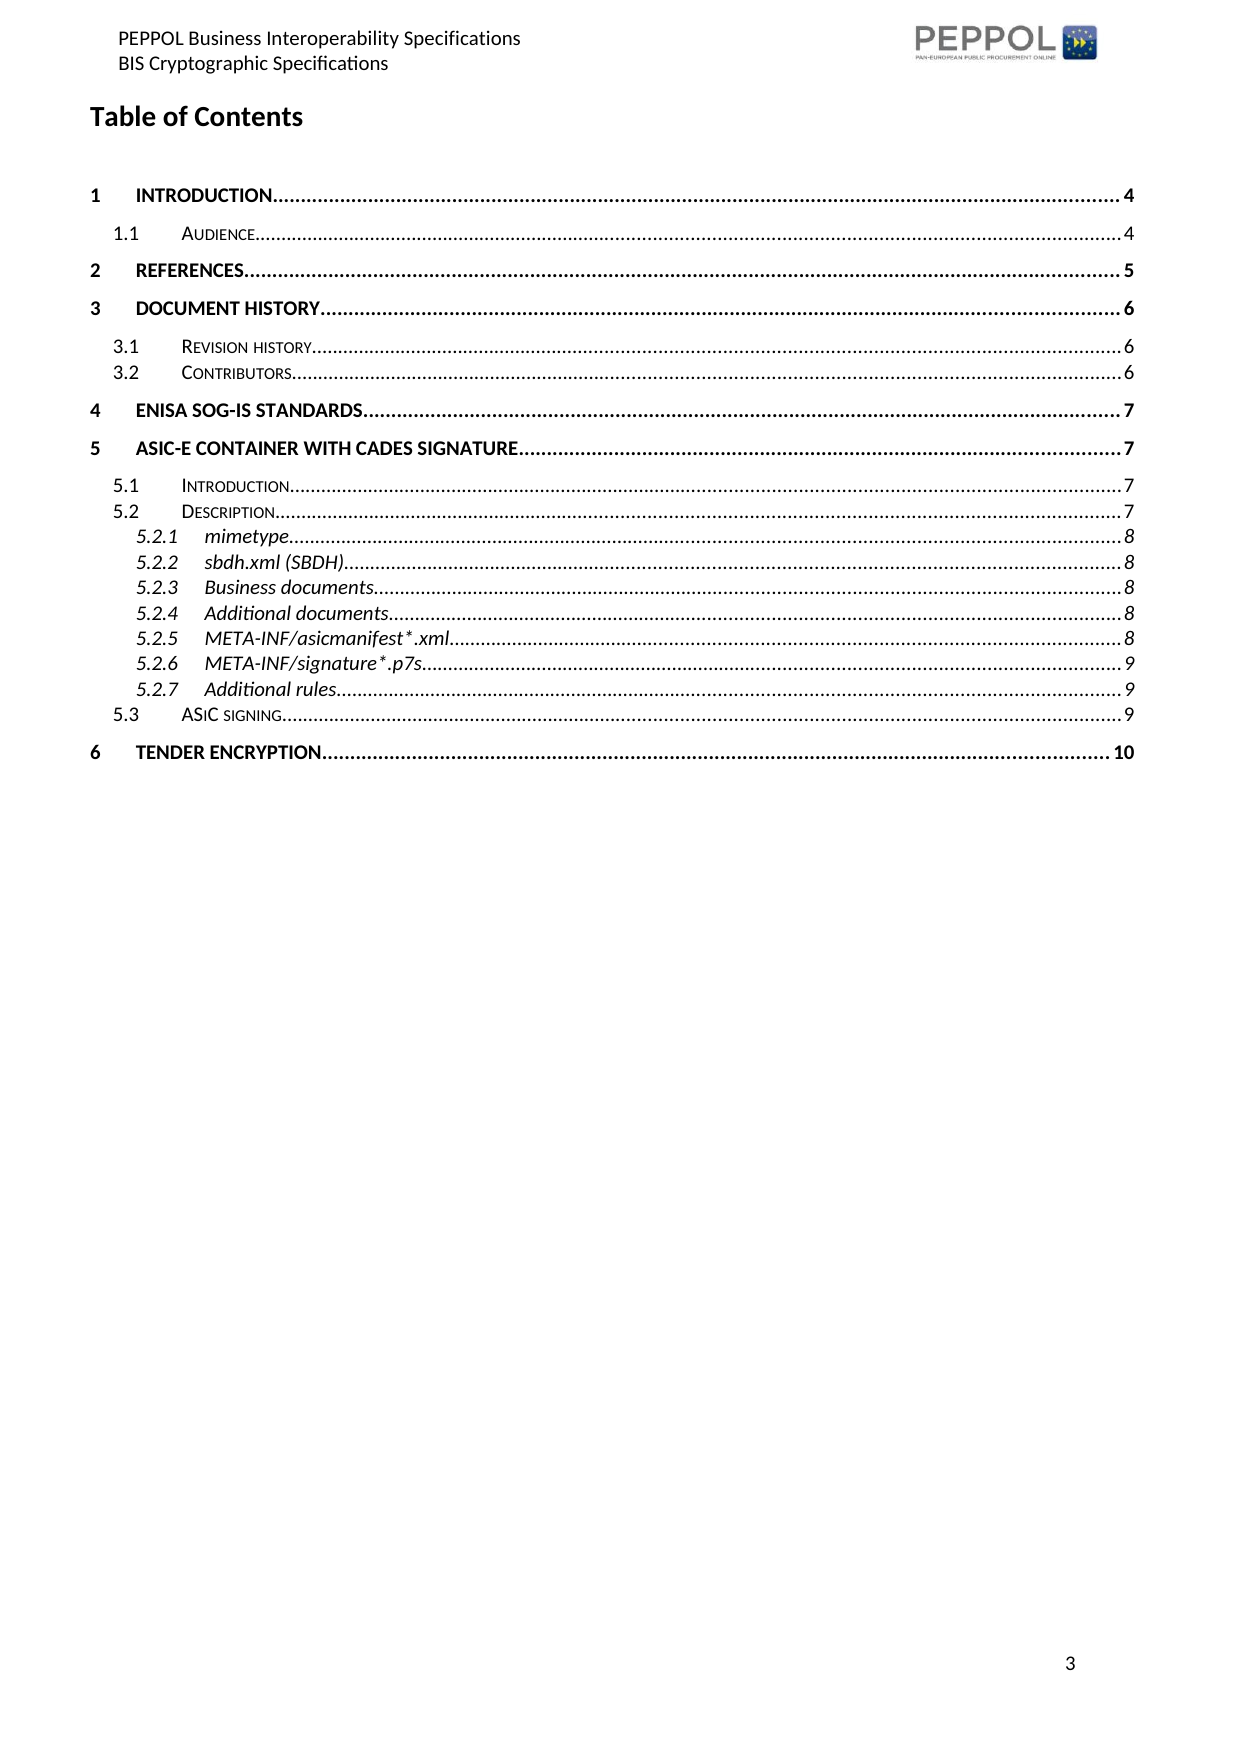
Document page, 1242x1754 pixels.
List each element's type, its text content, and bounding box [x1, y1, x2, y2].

text 2 References 5 [90, 258, 1135, 283]
text 5.2.7 Additional rules 9 [136, 676, 1135, 701]
text 3.2 Contributors 6 [113, 359, 1135, 384]
text 5.1 Introduction 7 [113, 473, 1135, 498]
text 6 Tender encryption 10 [90, 739, 1135, 765]
text Table of Contents [90, 98, 1135, 134]
text 5.2.6 META-INF/signature*.p7s 9 [136, 651, 1135, 676]
text 5.3 ASiC signing 9 [113, 701, 1135, 727]
text 5.2.4 Additional documents 8 [136, 600, 1135, 625]
text 4 ENISA SOG-IS standards 7 [90, 397, 1135, 422]
text 5.2.1 mimetype 8 [136, 523, 1135, 549]
text 5.2.3 Business documents 8 [136, 574, 1135, 600]
picture [880, 2, 1135, 86]
text 1.1 Audience 4 [113, 220, 1135, 245]
text 5.2.2 sbdh.xml (SBDH) 8 [136, 549, 1135, 574]
text 5 ASiC-E container with CAdES signature 7 [90, 435, 1135, 460]
text 5.2 Description 7 [113, 498, 1135, 523]
text 3 Document history 6 [90, 296, 1135, 321]
text 1 Introduction 4 [90, 182, 1135, 207]
text 3.1 Revision history 6 [113, 333, 1135, 359]
text 5.2.5 META-INF/asicmanifest*.xml 8 [136, 625, 1135, 651]
